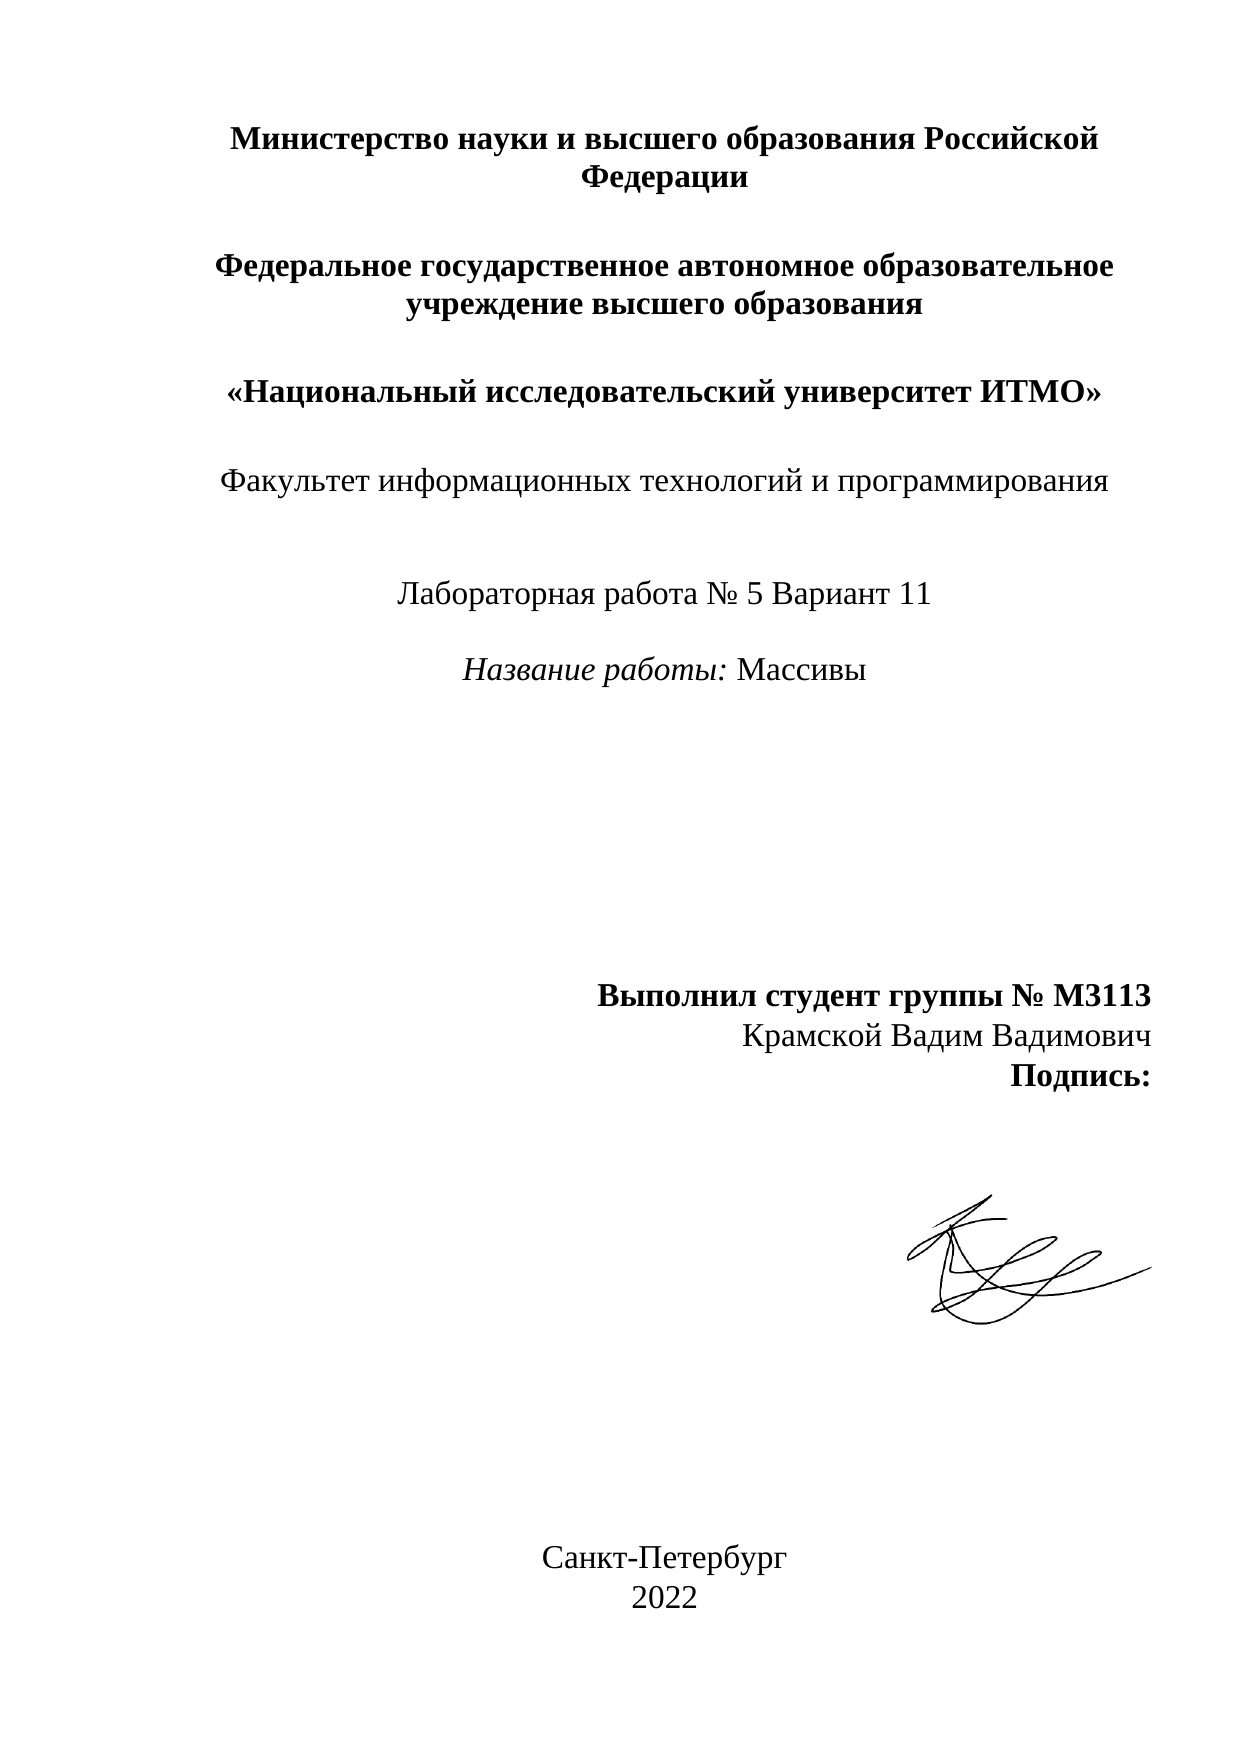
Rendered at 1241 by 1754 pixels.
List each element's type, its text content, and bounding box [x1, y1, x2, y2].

text Факультет информационных технологий и программирования [177, 460, 1152, 498]
picture [886, 1185, 1152, 1335]
text Министерство науки и высшего образования Российской Федерации [177, 118, 1152, 195]
text 2022 [177, 1577, 1152, 1616]
text Подпись: [177, 1055, 1152, 1093]
text Название работы: Массивы [177, 649, 1152, 687]
text Лабораторная работа № 5 Вариант 11 [177, 573, 1152, 611]
text Крамской Вадим Вадимович [177, 1015, 1152, 1053]
text Федеральное государственное автономное образовательное учреждение высшего образования [177, 245, 1152, 321]
text Выполнил студент группы № M3113 [177, 975, 1152, 1013]
text Санкт-Петербург [177, 1537, 1152, 1576]
text «Национальный исследовательский университет ИТМО» [177, 371, 1152, 410]
